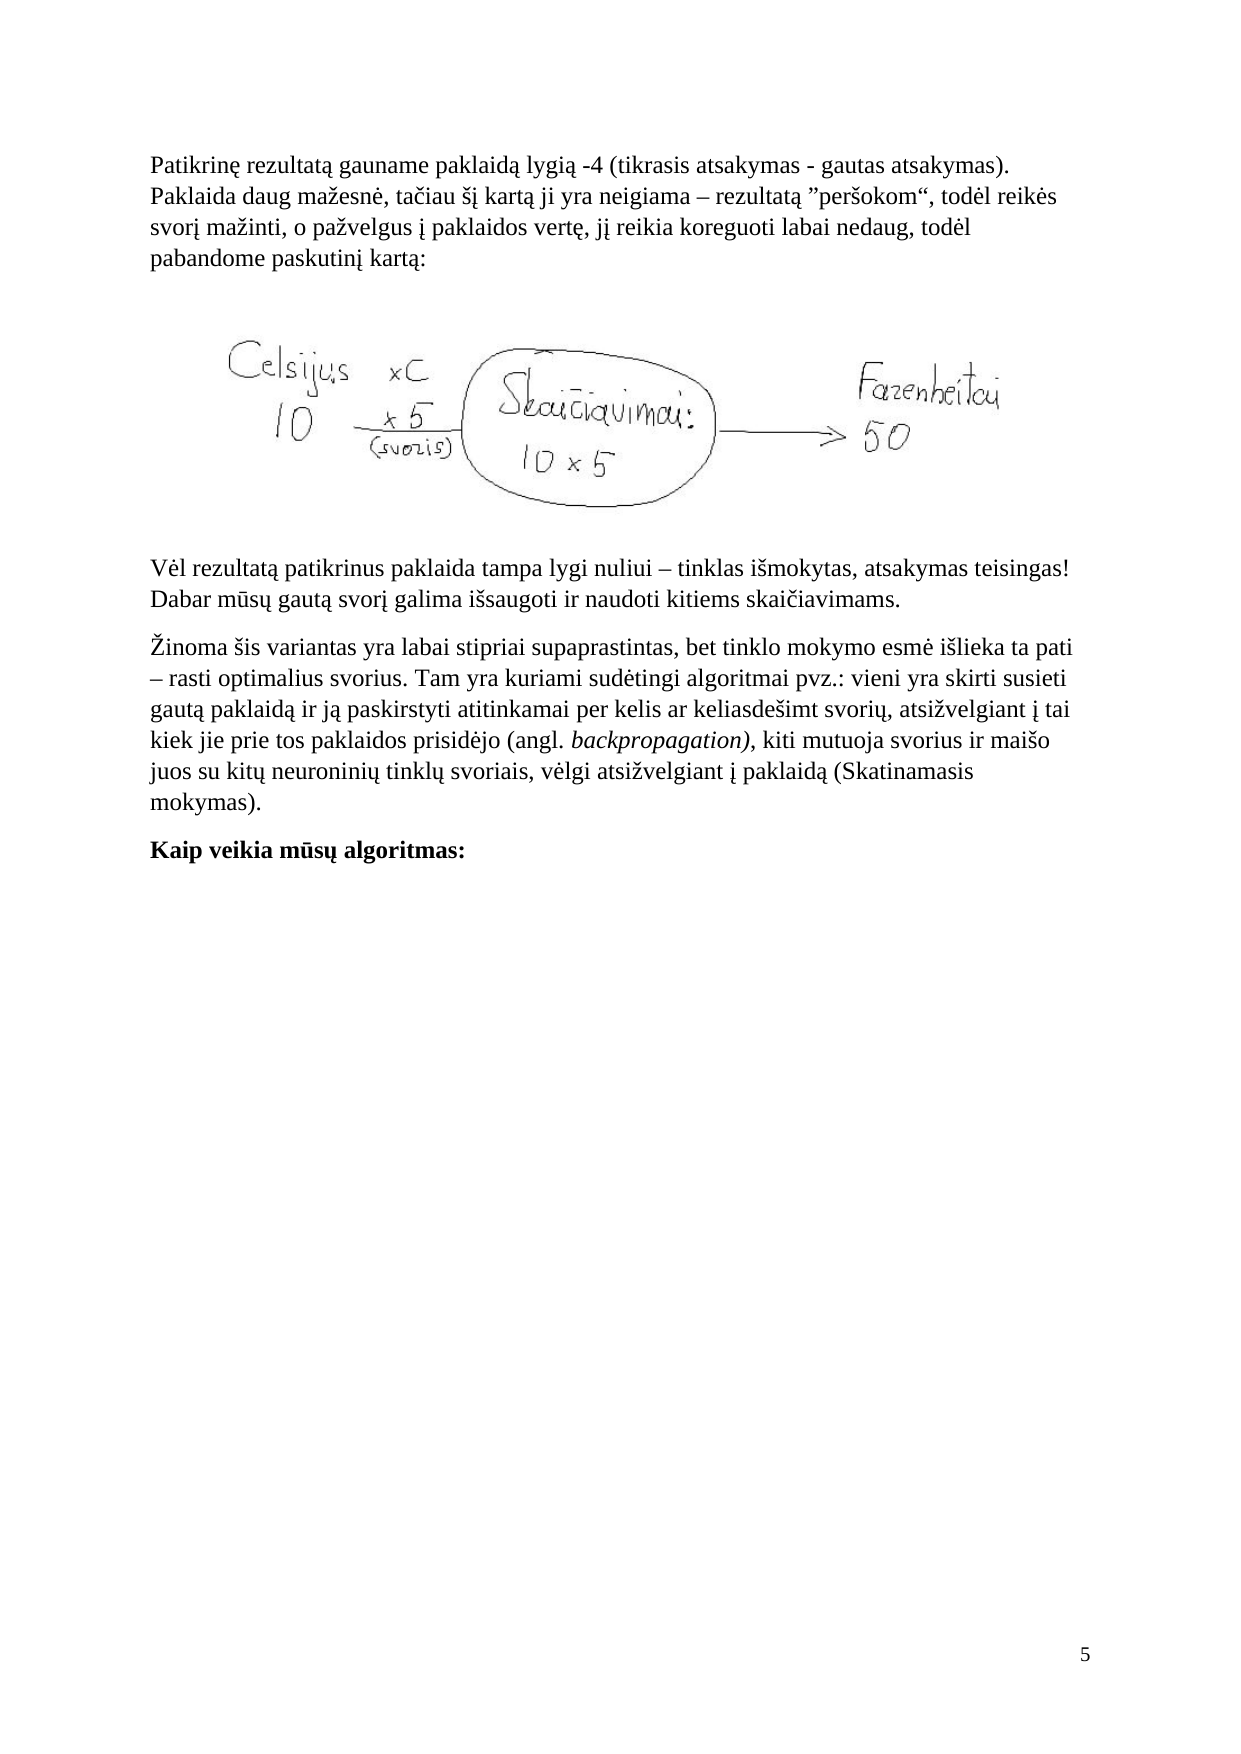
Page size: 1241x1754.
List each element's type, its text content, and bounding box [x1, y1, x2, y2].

picture [201, 272, 1039, 532]
text Patikrinę rezultatą gauname paklaidą lygią -4 (tikrasis atsakymas - gautas atsakymas). Paklaida daug mažesnė, tačiau šį kartą ji yra neigiama – rezultatą ”peršokom“, todėl reikės svorį mažinti, o pažvelgus į paklaidos vertę, jį reikia koreguoti labai nedaug, todėl pabandome paskutinį kartą: [150, 150, 1090, 272]
text Žinoma šis variantas yra labai stipriai supaprastintas, bet tinklo mokymo esmė išlieka ta pati – rasti optimalius svorius. Tam yra kuriami sudėtingi algoritmai pvz.: vieni yra skirti susieti gautą paklaidą ir ją paskirstyti atitinkamai per kelis ar keliasdešimt svorių, atsižvelgiant į tai kiek jie prie tos paklaidos prisidėjo (angl. backpropagation), kiti mutuoja svorius ir maišo juos su kitų neuroninių tinklų svoriais, vėlgi atsižvelgiant į paklaidą (Skatinamasis mokymas). [150, 632, 1090, 816]
text Kaip veikia mūsų algoritmas: [150, 835, 1090, 863]
